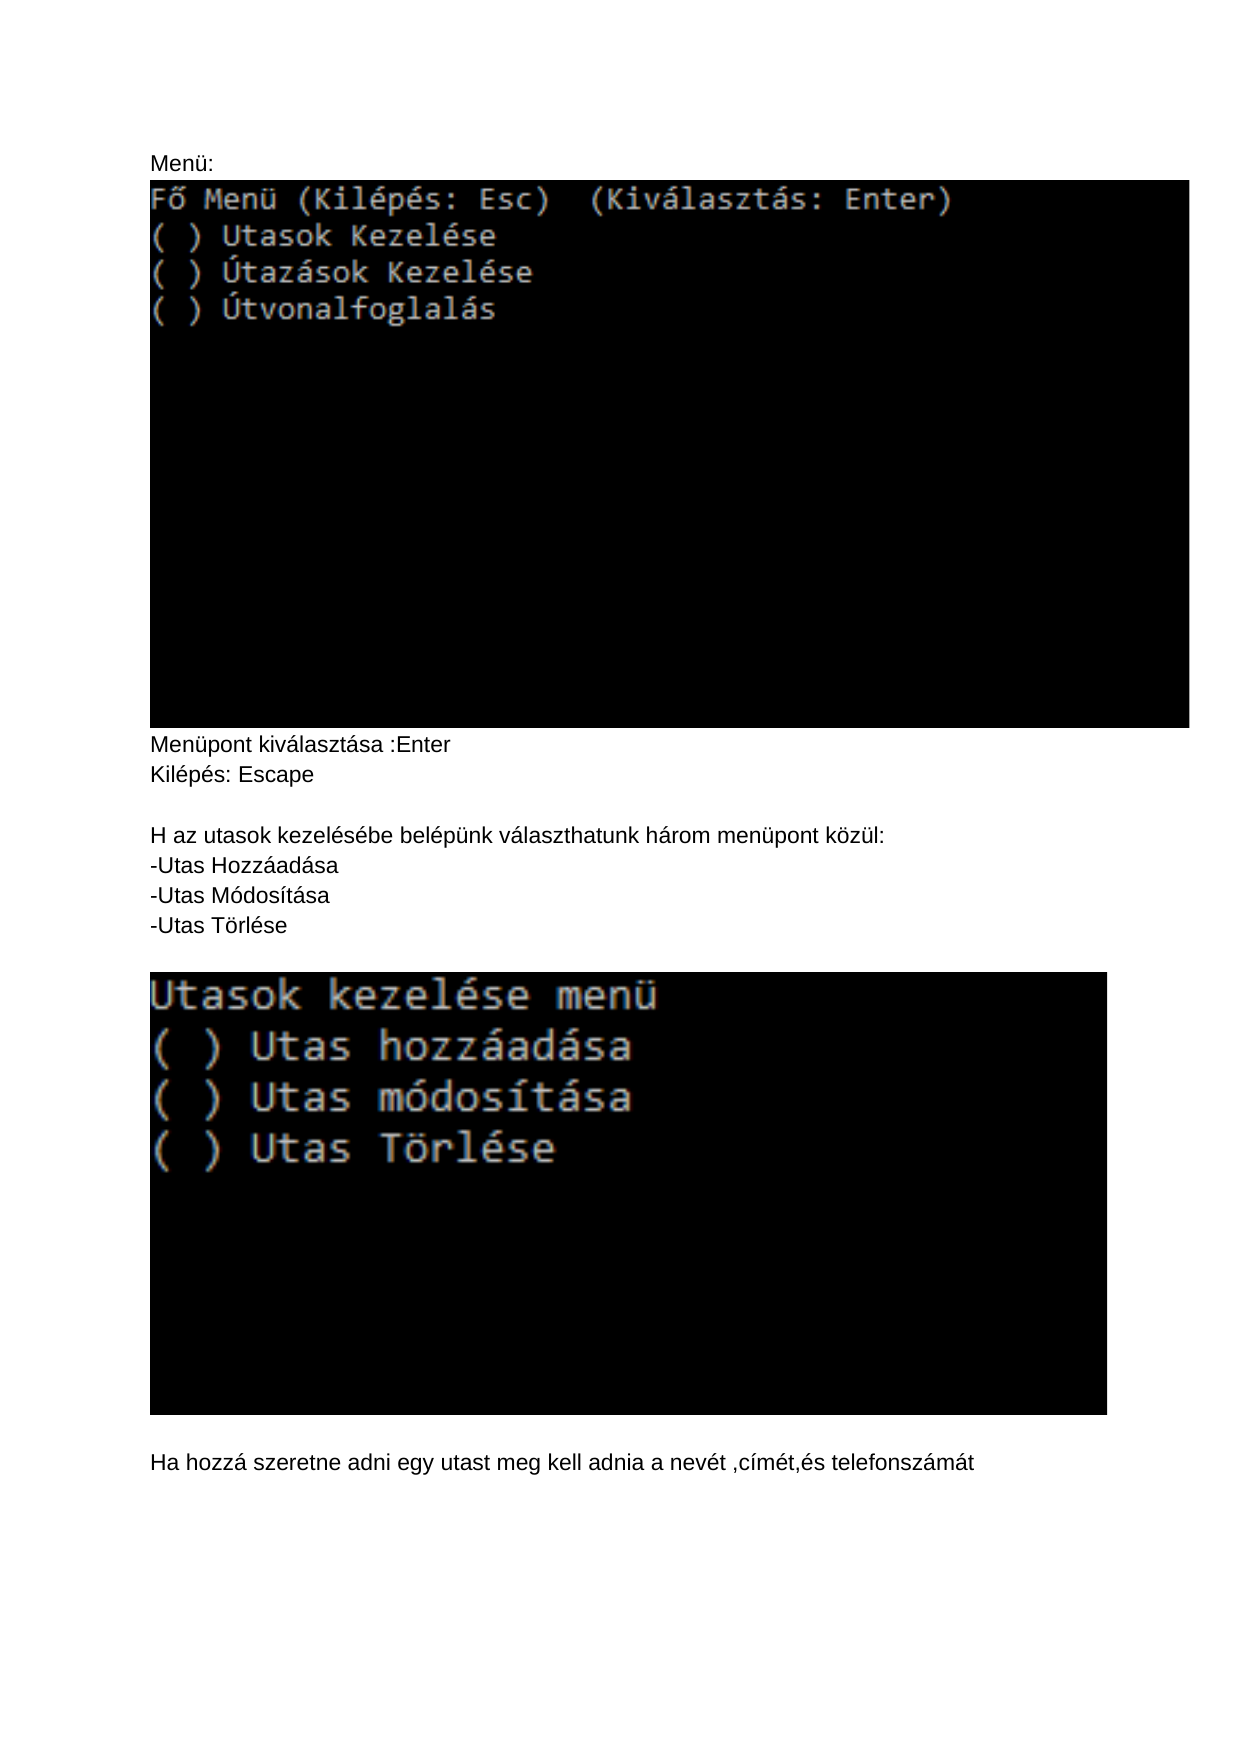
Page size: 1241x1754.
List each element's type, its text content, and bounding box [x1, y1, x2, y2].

text Ha hozzá szeretne adni egy utast meg kell adnia a nevét ,címét,és telefonszámát [150, 1449, 1090, 1475]
text Menü: [150, 150, 1090, 176]
text -Utas Hozzáadása [150, 852, 1090, 878]
picture [150, 180, 1190, 728]
text Menüpont kiválasztása :Enter [150, 731, 1090, 757]
text H az utasok kezelésébe belépünk választhatunk három menüpont közül: [150, 822, 1090, 848]
text -Utas Módosítása [150, 882, 1090, 908]
text Kilépés: Escape [150, 761, 1090, 788]
picture [150, 972, 1108, 1415]
text -Utas Törlése [150, 912, 1090, 939]
